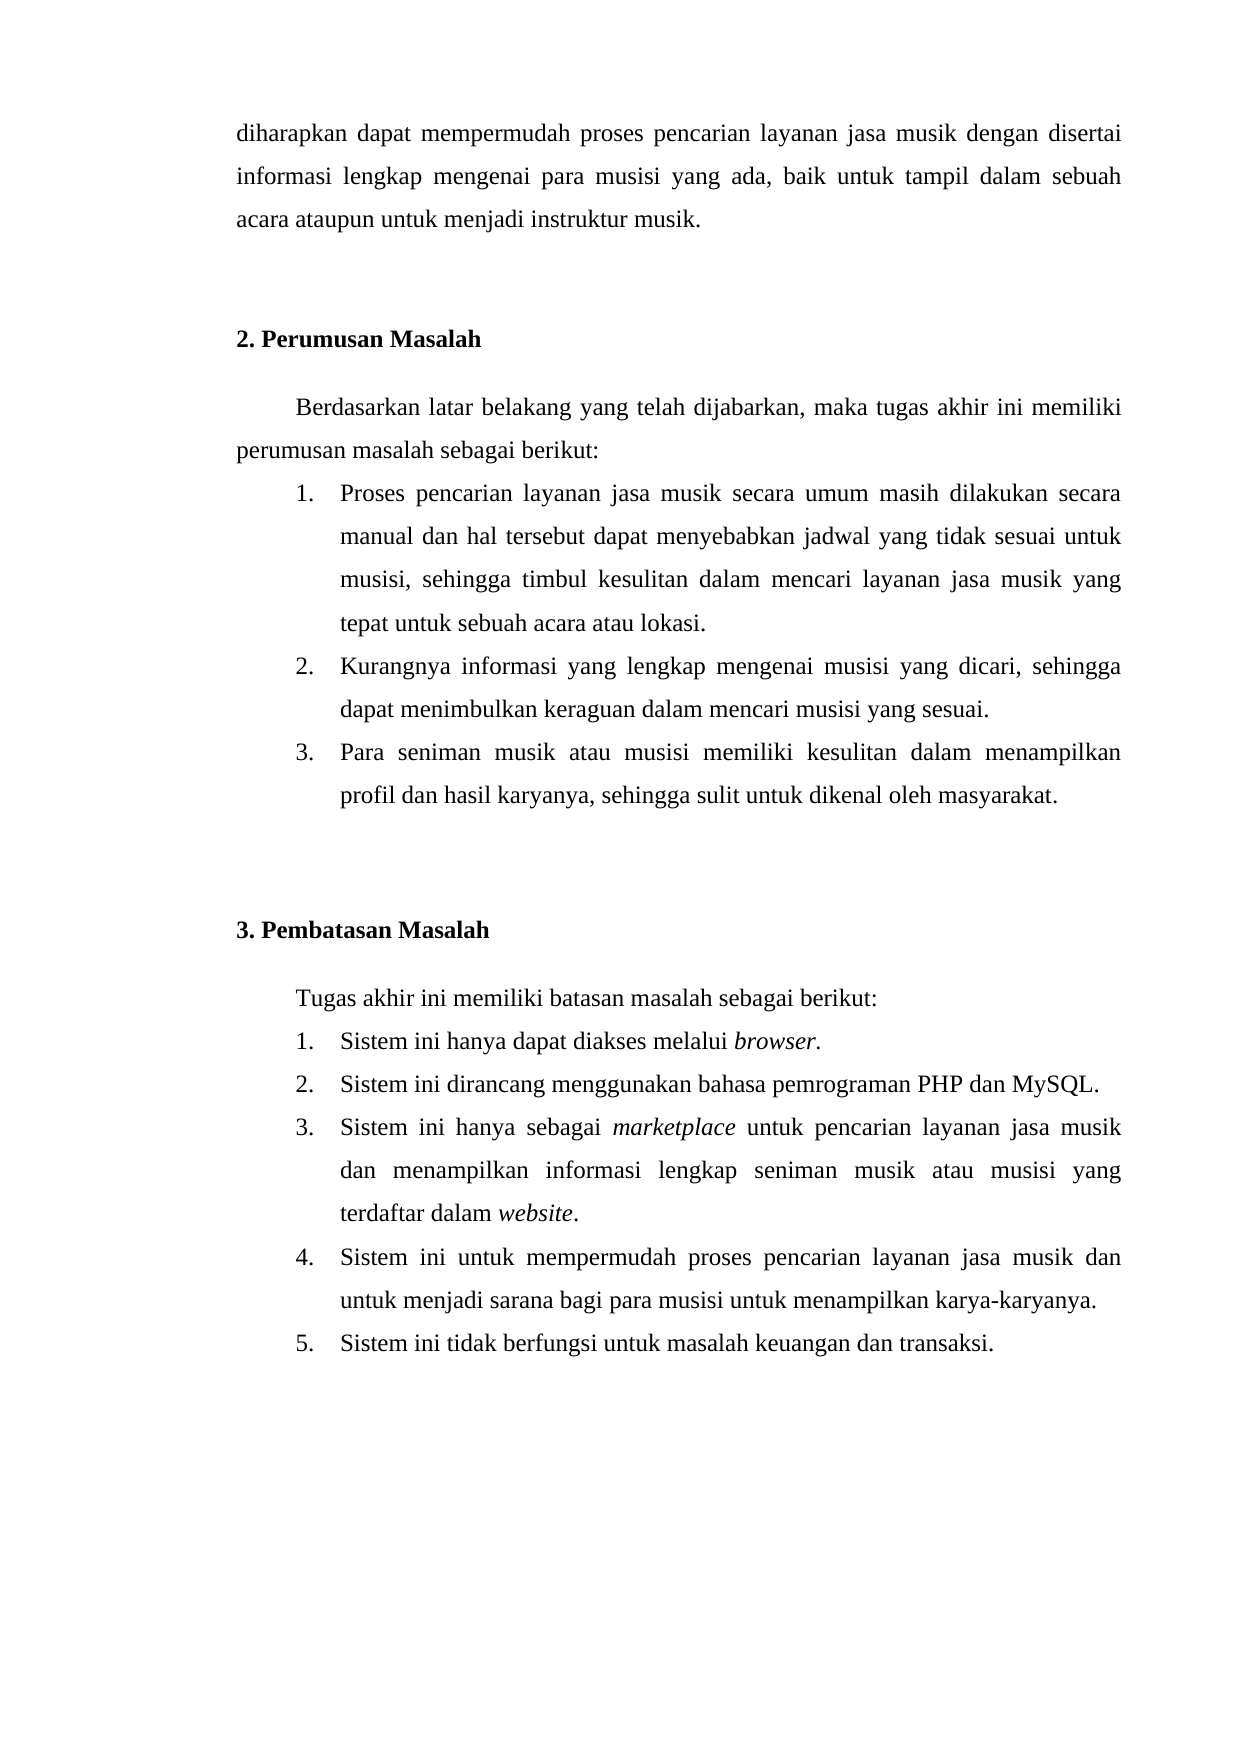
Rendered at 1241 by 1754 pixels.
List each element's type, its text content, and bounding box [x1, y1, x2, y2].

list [236, 118, 1122, 233]
list Para seniman musik atau musisi memiliki kesulitan dalam menampilkan profil dan hasil karyanya, sehingga sulit untuk dikenal oleh masyarakat. [295, 737, 1122, 809]
list Kurangnya informasi yang lengkap mengenai musisi yang dicari, sehingga dapat menimbulkan keraguan dalam mencari musisi yang sesuai. [295, 651, 1122, 723]
list Berdasarkan latar belakang yang telah dijabarkan, maka tugas akhir ini memiliki perumusan masalah sebagai berikut: [236, 392, 1122, 464]
subtitle 3. Pembatasan Masalah [236, 915, 1122, 943]
list Sistem ini hanya sebagai marketplace untuk pencarian layanan jasa musik dan menampilkan informasi lengkap seniman musik atau musisi yang terdaftar dalam website. [295, 1112, 1122, 1227]
list Sistem ini hanya dapat diakses melalui browser. [295, 1026, 1122, 1055]
list Sistem ini untuk mempermudah proses pencarian layanan jasa musik dan untuk menjadi sarana bagi para musisi untuk menampilkan karya-karyanya. [295, 1242, 1122, 1313]
subtitle 2. Perumusan Masalah [236, 324, 1122, 353]
list Tugas akhir ini memiliki batasan masalah sebagai berikut: [236, 983, 1122, 1012]
list Proses pencarian layanan jasa musik secara umum masih dilakukan secara manual dan hal tersebut dapat menyebabkan jadwal yang tidak sesuai untuk musisi, sehingga timbul kesulitan dalam mencari layanan jasa musik yang tepat untuk sebuah acara atau lokasi. [295, 478, 1122, 636]
list Sistem ini tidak berfungsi untuk masalah keuangan dan transaksi. [295, 1328, 1122, 1357]
list Sistem ini dirancang menggunakan bahasa pemrograman PHP dan MySQL. [295, 1069, 1122, 1098]
